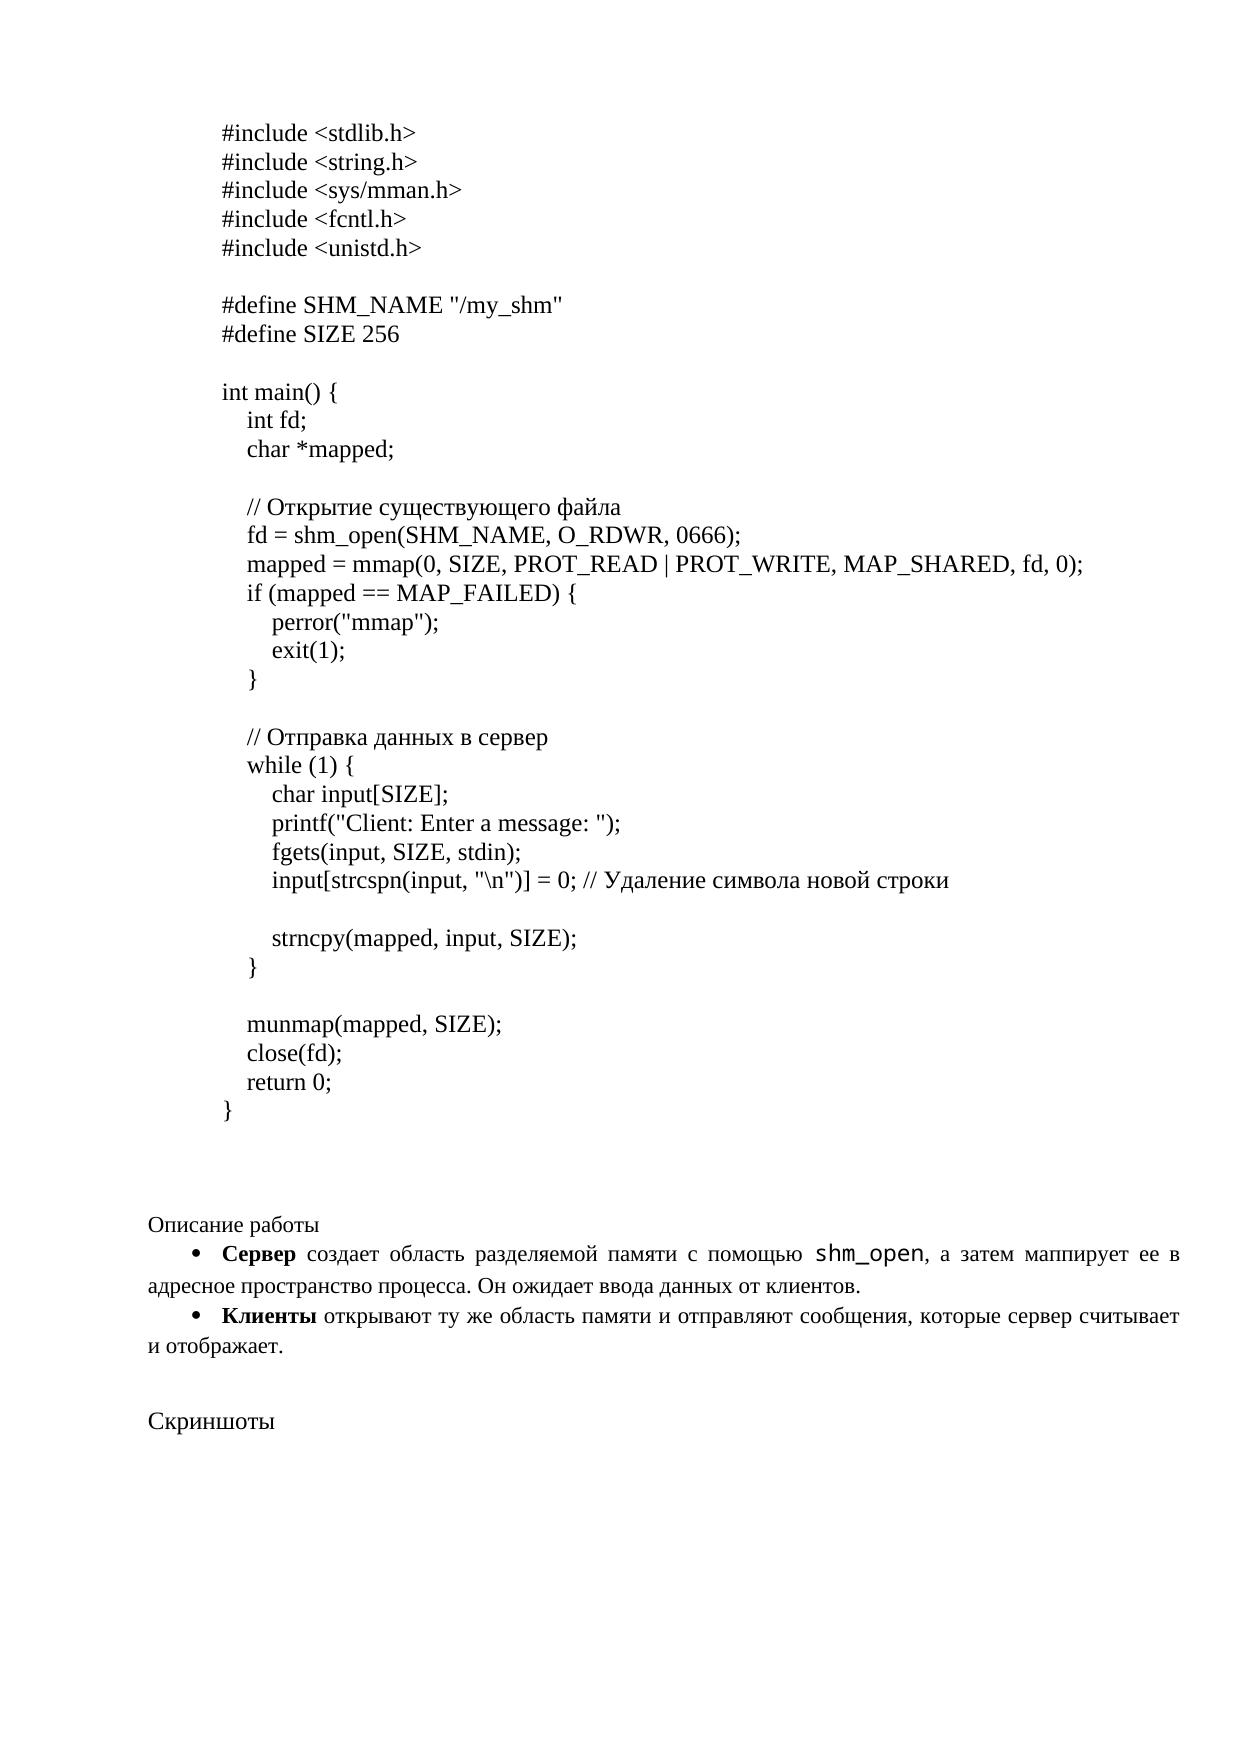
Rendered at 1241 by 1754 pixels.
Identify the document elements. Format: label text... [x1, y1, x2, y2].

text #include <sys/mman.h> [148, 176, 1181, 204]
text input[strcspn(input, "\n")] = 0; // Удаление символа новой строки [148, 866, 1181, 894]
text // Отправка данных в сервер [148, 722, 1181, 751]
text Скриншоты [148, 1377, 1181, 1435]
text #define SHM_NAME "/my_shm" [148, 291, 1181, 319]
text if (mapped == MAP_FAILED) { [148, 578, 1181, 607]
text #include <unistd.h> [148, 233, 1181, 262]
text fgets(input, SIZE, stdin); [148, 837, 1181, 866]
text while (1) { [148, 751, 1181, 779]
text } Описание работы [148, 1096, 1181, 1237]
text #include <string.h> [148, 147, 1181, 176]
text exit(1); [148, 636, 1181, 664]
text mapped = mmap(0, SIZE, PROT_READ | PROT_WRITE, MAP_SHARED, fd, 0); [148, 549, 1181, 578]
text #define SIZE 256 [148, 319, 1181, 348]
text } [148, 664, 1181, 693]
text strncpy(mapped, input, SIZE); [148, 923, 1181, 952]
text printf("Client: Enter a message: "); [148, 808, 1181, 837]
text #include <stdlib.h> [148, 118, 1181, 147]
text fd = shm_open(SHM_NAME, O_RDWR, 0666); [148, 521, 1181, 549]
text close(fd); [148, 1038, 1181, 1067]
text munmap(mapped, SIZE); [148, 1009, 1181, 1038]
text int fd; [148, 406, 1181, 434]
text perror("mmap"); [148, 607, 1181, 636]
text int main() { [148, 377, 1181, 406]
text } [148, 952, 1181, 981]
text char input[SIZE]; [148, 779, 1181, 808]
text #include <fcntl.h> [148, 204, 1181, 233]
text return 0; [148, 1067, 1181, 1096]
text // Открытие существующего файла [148, 492, 1181, 521]
text char *mapped; [148, 434, 1181, 463]
list Сервер создает область разделяемой памяти с помощью shm_open, а затем маппирует ее в адресное пространство процесса. Он ожидает ввода данных от клиентов. [148, 1237, 1181, 1298]
list Клиенты открывают ту же область памяти и отправляют сообщения, которые сервер считывает и отображает. [148, 1302, 1181, 1359]
